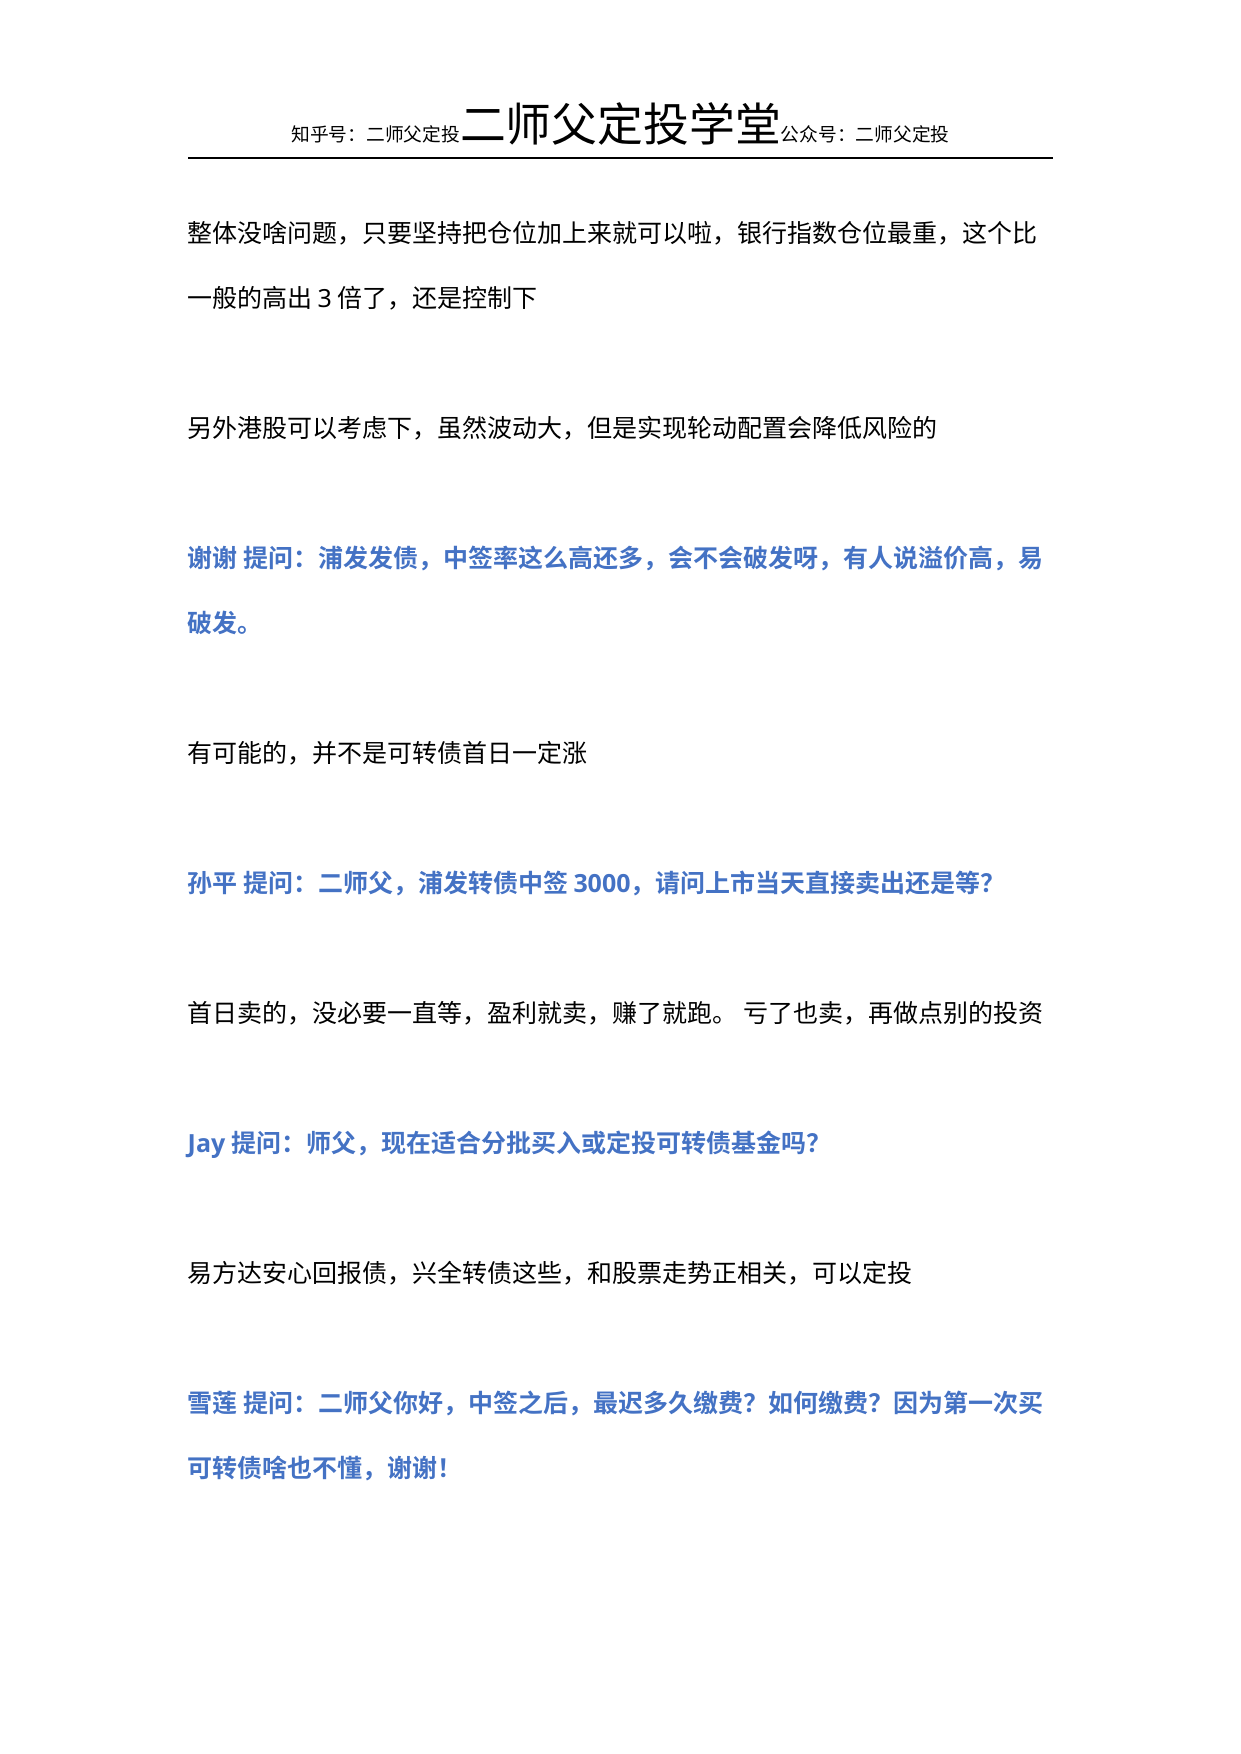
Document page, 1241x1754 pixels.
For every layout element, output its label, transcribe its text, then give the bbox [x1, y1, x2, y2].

text 有可能的，并不是可转债首日一定涨 [187, 719, 1053, 784]
text 谢谢 提问：浦发发债，中签率这么高还多，会不会破发呀，有人说溢价高，易破发。 [187, 524, 1053, 654]
text 首日卖的，没必要一直等，盈利就卖，赚了就跑。 亏了也卖，再做点别的投资 [187, 979, 1053, 1044]
text 另外港股可以考虑下，虽然波动大，但是实现轮动配置会降低风险的 [187, 394, 1053, 459]
text 雪莲 提问：二师父你好，中签之后，最迟多久缴费？如何缴费？因为第一次买可转债啥也不懂，谢谢！ [187, 1369, 1053, 1499]
text 易方达安心回报债，兴全转债这些，和股票走势正相关，可以定投 [187, 1239, 1053, 1304]
text 整体没啥问题，只要坚持把仓位加上来就可以啦，银行指数仓位最重，这个比一般的高出3倍了，还是控制下 [187, 199, 1053, 329]
text Jay 提问：师父，现在适合分批买入或定投可转债基金吗？ [187, 1109, 1053, 1174]
text 孙平 提问：二师父，浦发转债中签3000，请问上市当天直接卖出还是等？ [187, 849, 1053, 914]
